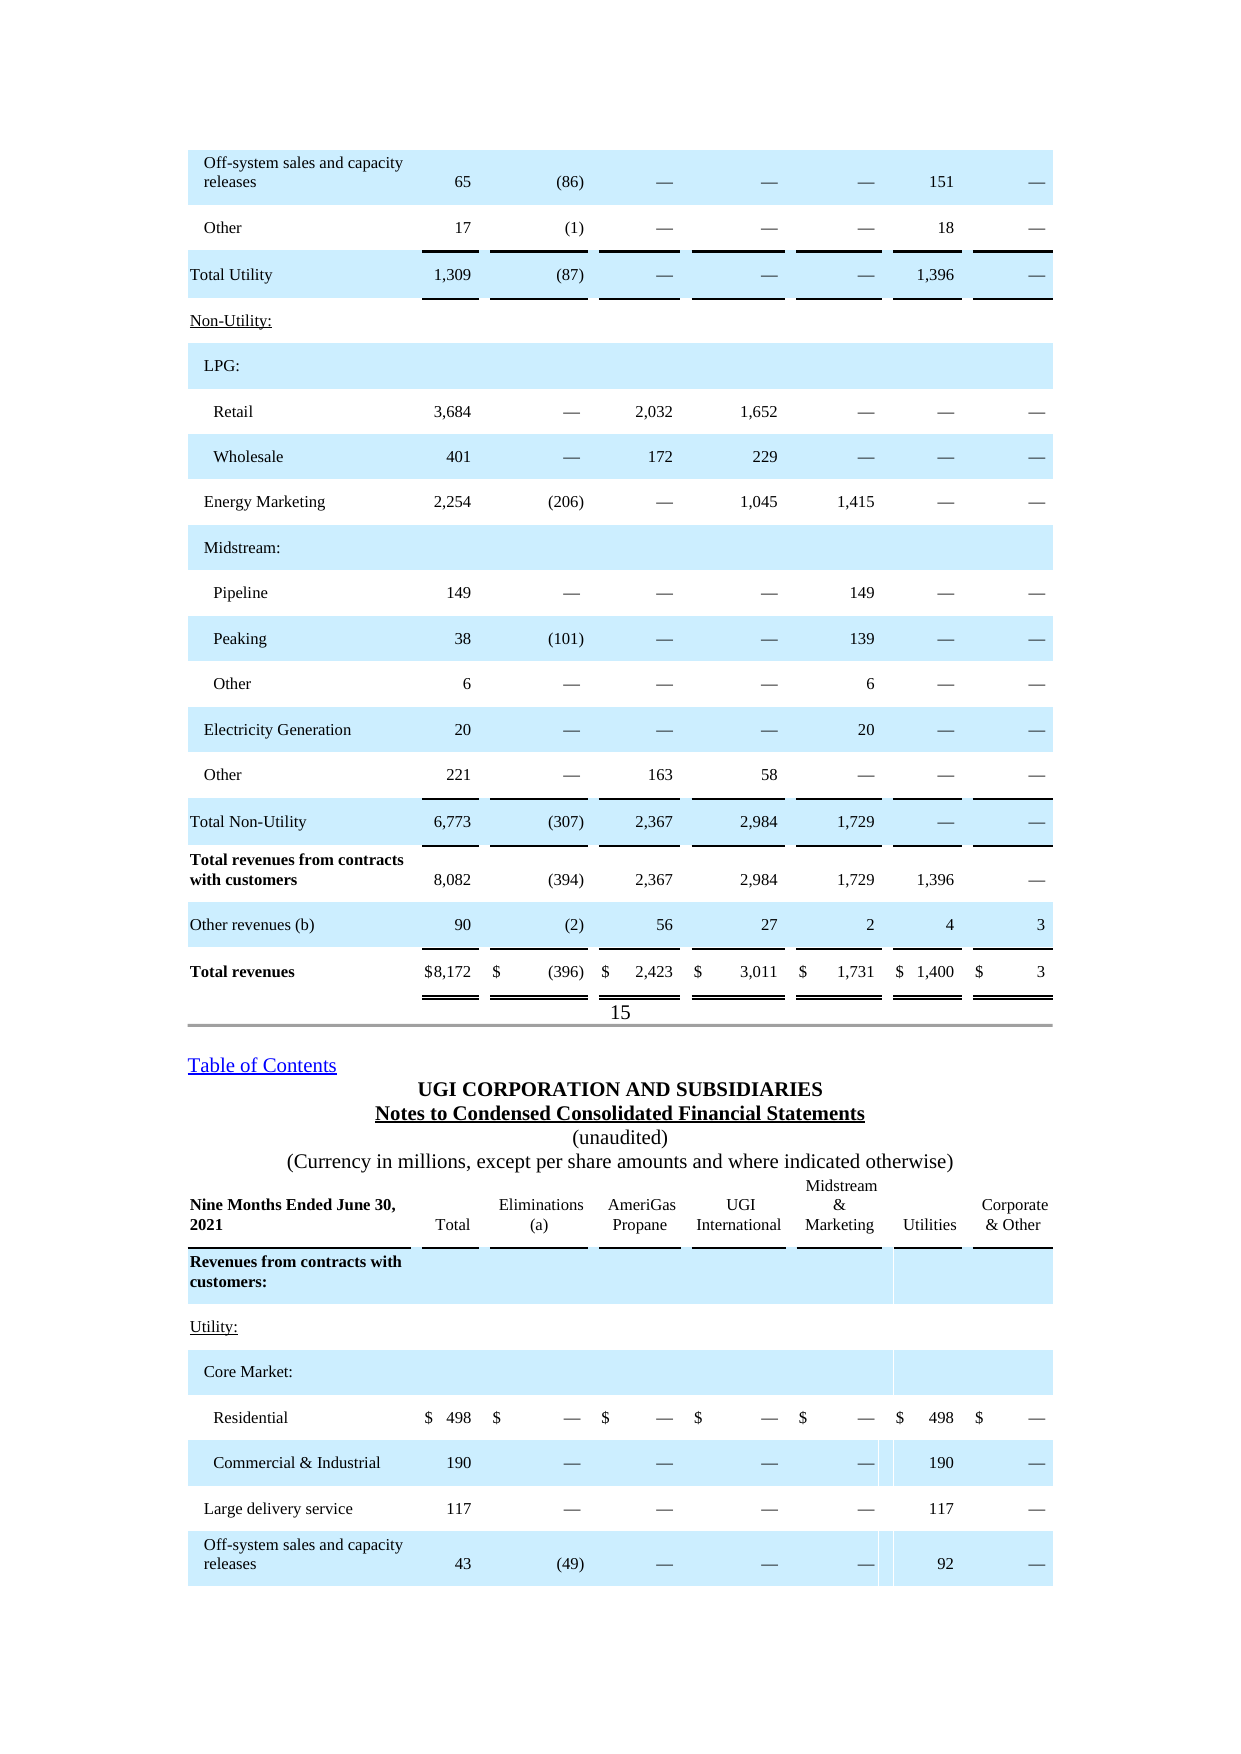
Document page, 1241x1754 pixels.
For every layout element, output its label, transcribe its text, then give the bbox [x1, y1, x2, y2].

text UGI CORPORATION AND SUBSIDIARIES [187, 1077, 1053, 1101]
text (Currency in millions, except per share amounts and where indicated otherwise) [187, 1149, 1053, 1173]
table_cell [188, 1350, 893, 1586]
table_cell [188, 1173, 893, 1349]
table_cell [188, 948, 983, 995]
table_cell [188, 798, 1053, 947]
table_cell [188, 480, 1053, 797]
text Notes to Condensed Consolidated Financial Statements [187, 1101, 1053, 1125]
text (unaudited) [187, 1125, 1053, 1149]
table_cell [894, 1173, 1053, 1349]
text Table of Contents [187, 1052, 1053, 1077]
text 15 [187, 1000, 1053, 1023]
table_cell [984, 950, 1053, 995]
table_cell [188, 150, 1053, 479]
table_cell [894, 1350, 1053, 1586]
